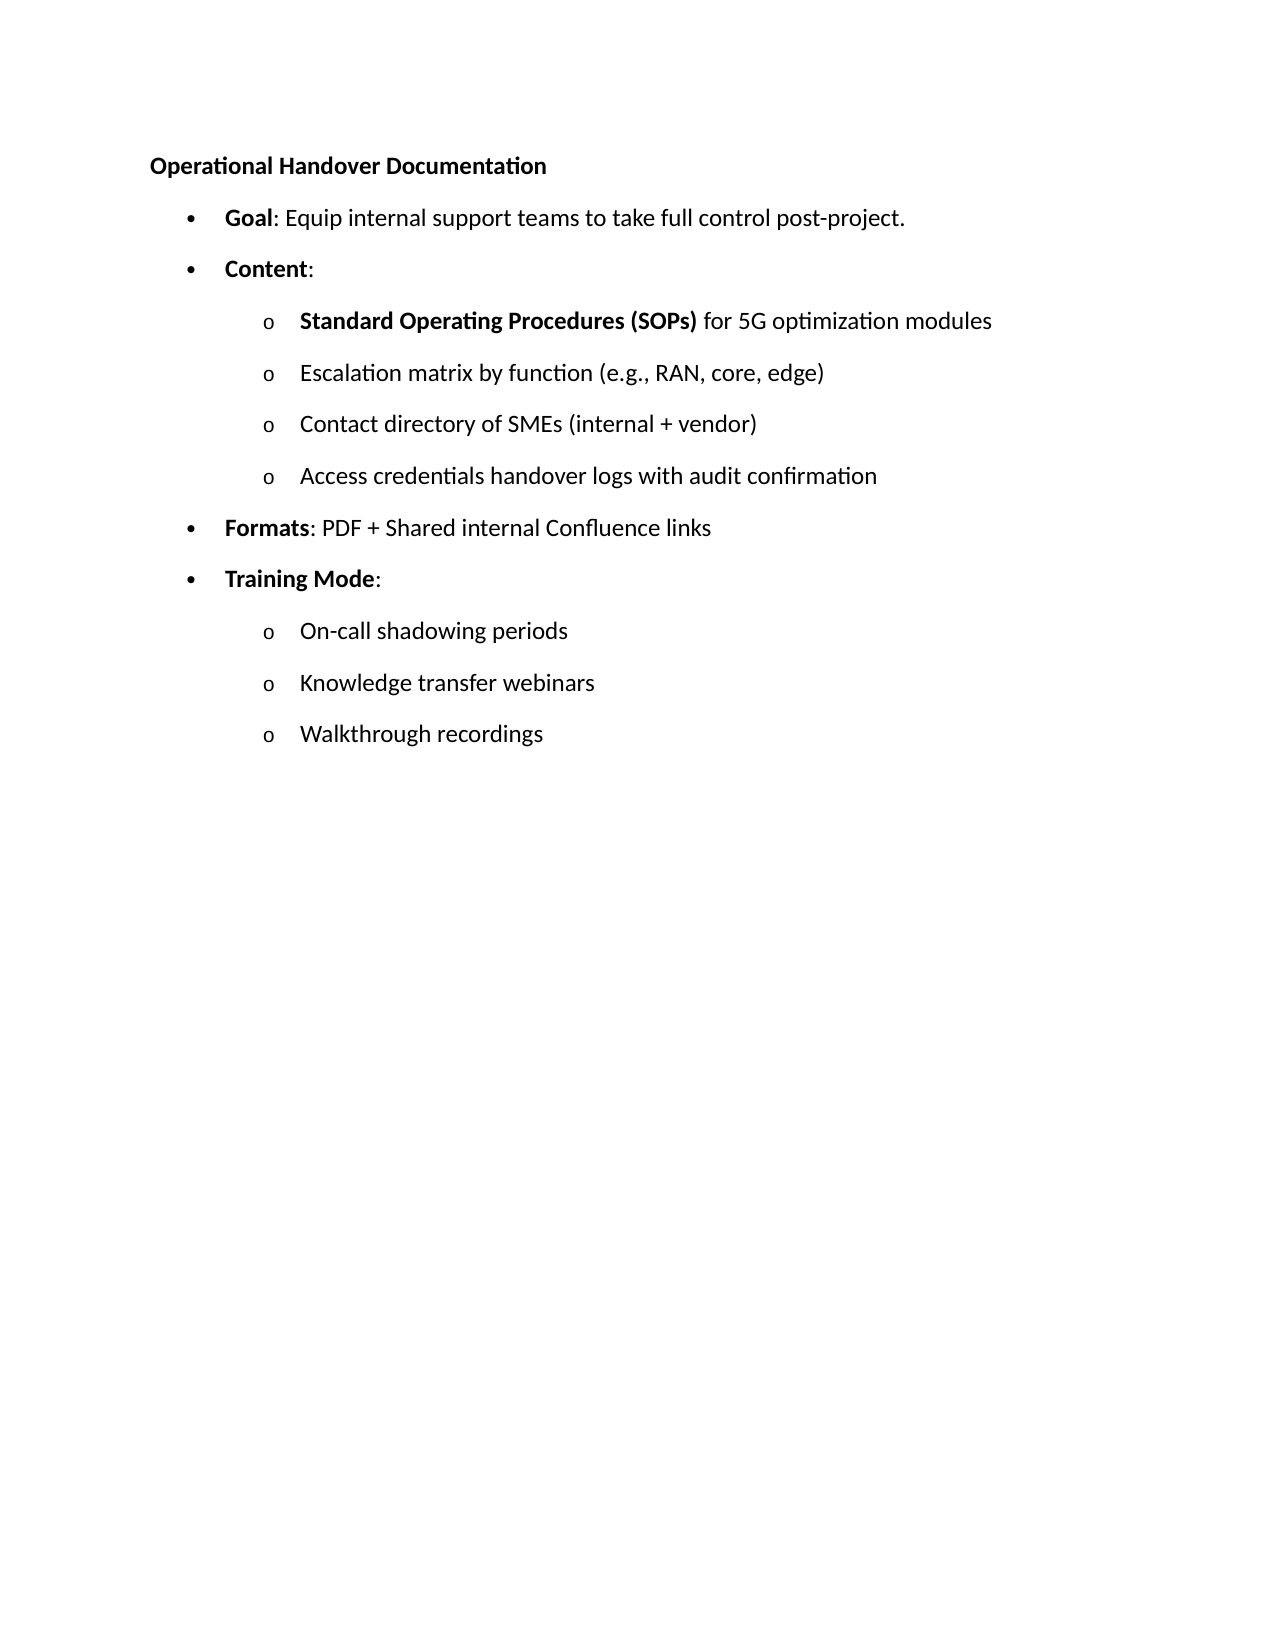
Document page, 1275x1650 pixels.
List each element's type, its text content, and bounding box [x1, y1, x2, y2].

list Standard Operating Procedures (SOPs) for 5G optimization modules [262, 305, 1125, 336]
list On-call shadowing periods [262, 615, 1125, 646]
text Operational Handover Documentation [150, 150, 1125, 181]
list Goal: Equip internal support teams to take full control post-project. [187, 202, 1125, 232]
list Walkthrough recordings [262, 718, 1125, 749]
list Training Mode: [187, 563, 1125, 594]
list Knowledge transfer webinars [262, 667, 1125, 697]
list Access credentials handover logs with audit confirmation [262, 460, 1125, 491]
list Formats: PDF + Shared internal Confluence links [187, 512, 1125, 542]
list Content: [187, 253, 1125, 284]
list Contact directory of SMEs (internal + vendor) [262, 408, 1125, 439]
list Escalation matrix by function (e.g., RAN, core, edge) [262, 357, 1125, 387]
